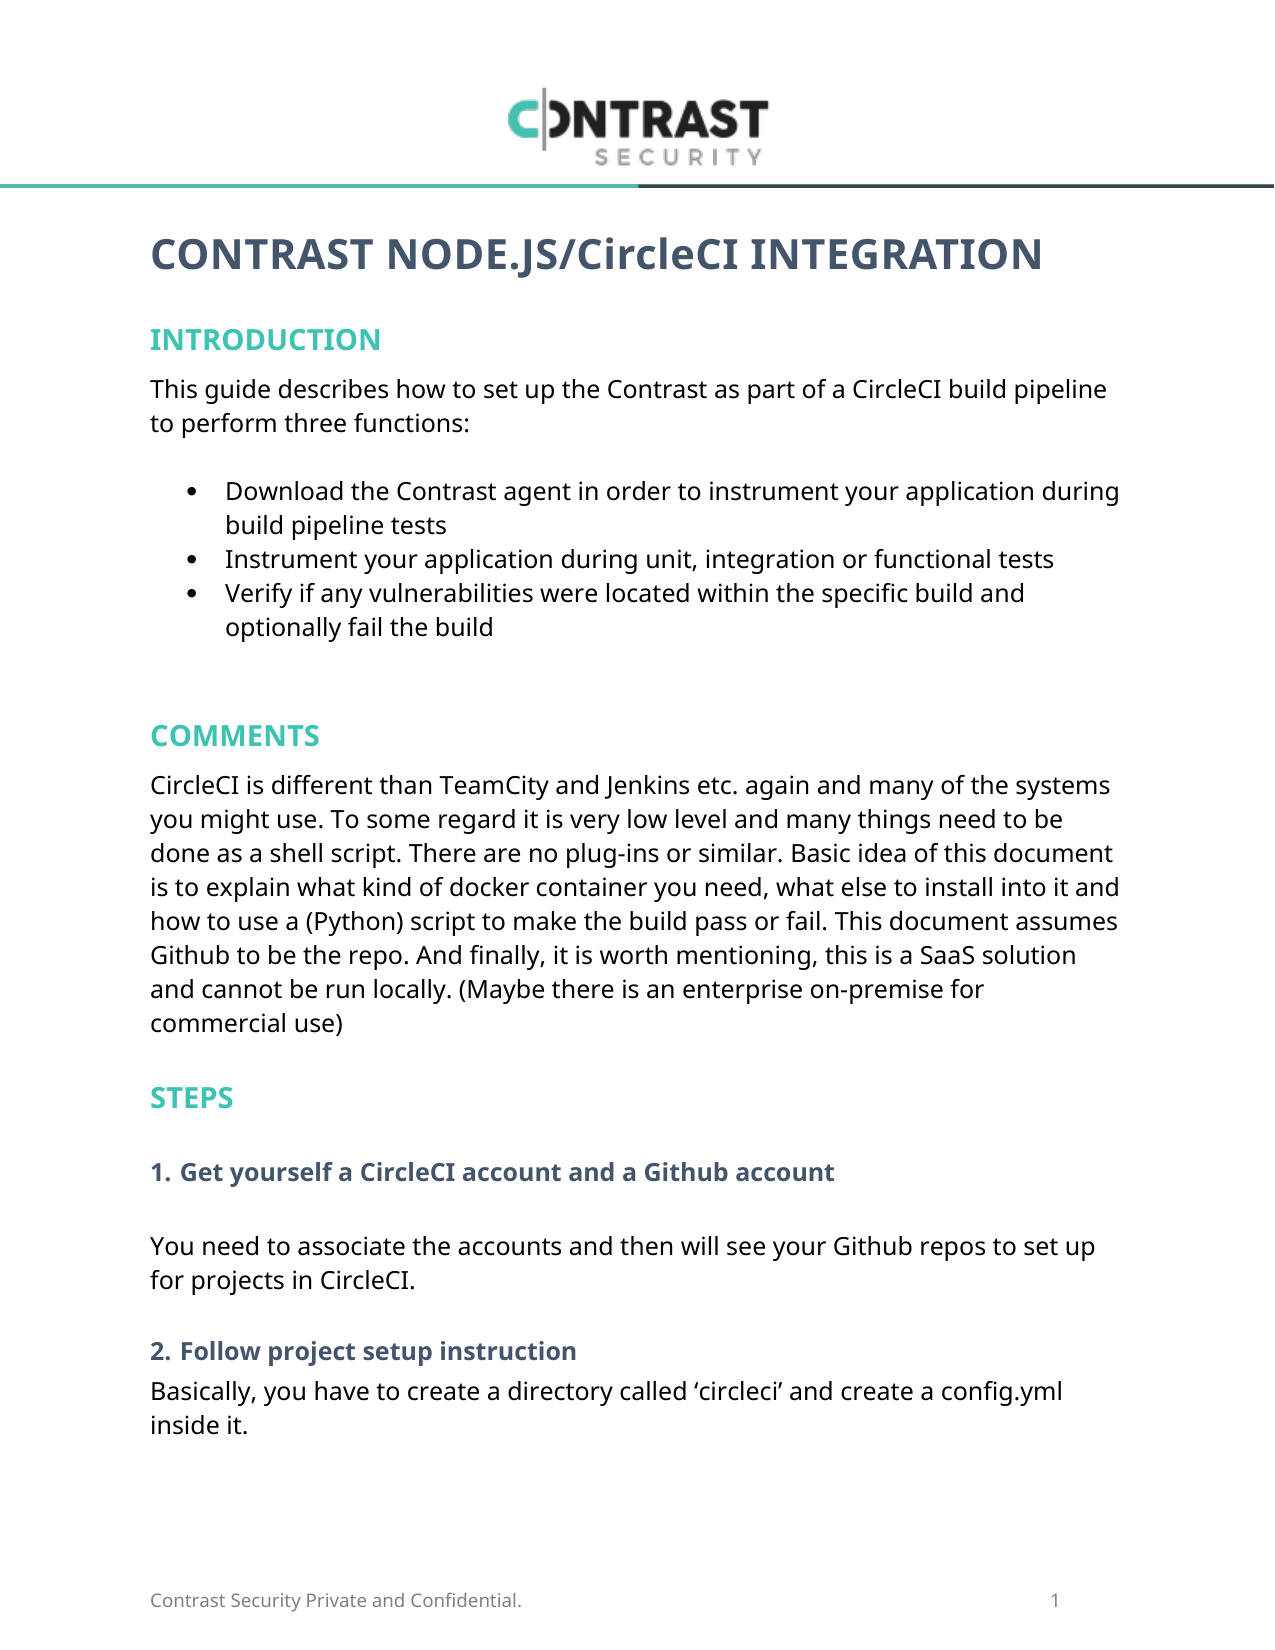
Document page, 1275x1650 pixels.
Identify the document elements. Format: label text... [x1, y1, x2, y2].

list Instrument your application during unit, integration or functional tests [187, 542, 1125, 576]
text This guide describes how to set up the Contrast as part of a CircleCI build pipeline to perform three functions: [150, 371, 1125, 439]
text Basically, you have to create a directory called ‘circleci’ and create a config.yml inside it. [150, 1374, 1125, 1442]
subtitle Introduction [150, 319, 1125, 359]
list Verify if any vulnerabilities were located within the specific build and optionally fail the build [187, 576, 1125, 644]
text You need to associate the accounts and then will see your Github repos to set up for projects in CircleCI. [150, 1228, 1125, 1297]
list Download the Contrast agent in order to instrument your application during build pipeline tests [187, 474, 1125, 542]
subtitle Comments [150, 716, 1125, 755]
title CONTRAST NODE.JS/CircleCI INTEGRATION [150, 225, 1125, 282]
subtitle Steps [150, 1078, 1125, 1117]
subtitle Get yourself a CircleCI account and a Github account [150, 1155, 1125, 1188]
subtitle Follow project setup instruction [150, 1334, 1125, 1367]
text CircleCI is different than TeamCity and Jenkins etc. again and many of the systems you might use. To some regard it is very low level and many things need to be done as a shell script. There are no plug-ins or similar. Basic idea of this document is to explain what kind of docker container you need, what else to install into it and how to use a (Python) script to make the build pass or fail. This document assumes Github to be the repo. And finally, it is worth mentioning, this is a SaaS solution and cannot be run locally. (Maybe there is an enterprise on-premise for commercial use) [150, 768, 1125, 1040]
